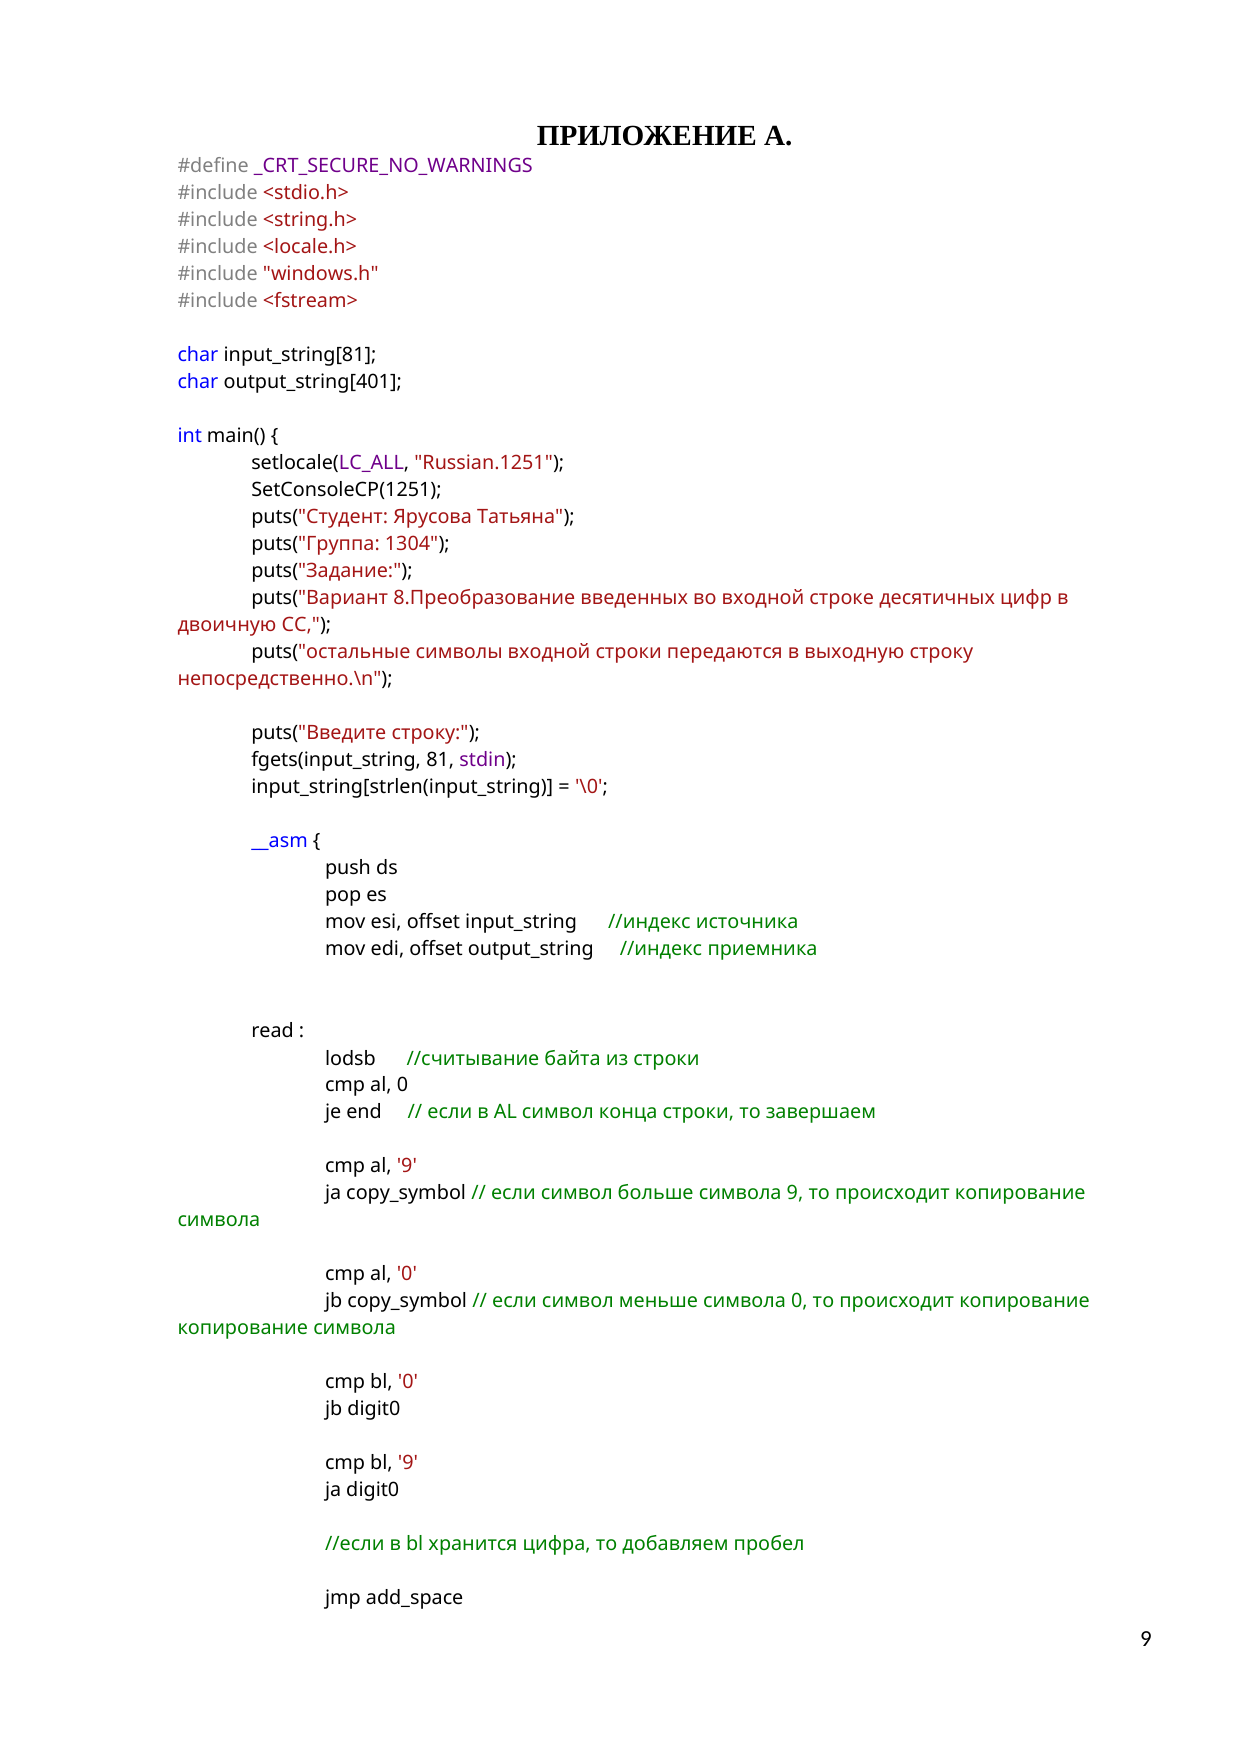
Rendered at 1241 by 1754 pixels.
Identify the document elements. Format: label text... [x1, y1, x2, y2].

text puts("Введите строку:"); [177, 718, 1152, 745]
text char output_string[401]; [177, 367, 1152, 394]
text #include <fstream> [177, 287, 1152, 313]
text ja copy_symbol // если символ больше символа 9, то происходит копирование символа [177, 1179, 1152, 1233]
text //если в bl хранится цифра, то добавляем пробел [177, 1529, 1152, 1556]
text char input_string[81]; [177, 341, 1152, 367]
text cmp bl, '0' [177, 1367, 1152, 1394]
text je end // если в AL символ конца строки, то завершаем [177, 1098, 1152, 1125]
text input_string[strlen(input_string)] = '\0'; [177, 772, 1152, 799]
text puts("Вариант 8.Преобразование введенных во входной строке десятичных цифр в двоичную СС,"); [177, 583, 1152, 637]
text __asm { [177, 826, 1152, 853]
text #include <locale.h> [177, 233, 1152, 259]
text #include <stdio.h> [177, 179, 1152, 206]
text puts("Студент: Ярусова Татьяна"); [177, 502, 1152, 529]
text read : [177, 1017, 1152, 1044]
text setlocale(LC_ALL, "Russian.1251"); [177, 448, 1152, 475]
text SetConsoleCP(1251); [177, 475, 1152, 502]
text jb copy_symbol // если символ меньше символа 0, то происходит копирование копирование символа [177, 1287, 1152, 1341]
text fgets(input_string, 81, stdin); [177, 745, 1152, 772]
text lodsb //считывание байта из строки [177, 1044, 1152, 1071]
text jb digit0 [177, 1394, 1152, 1421]
text jmp add_space [177, 1583, 1152, 1610]
text #include <string.h> [177, 206, 1152, 233]
text ja digit0 [177, 1475, 1152, 1502]
text cmp al, '0' [177, 1259, 1152, 1287]
text mov esi, offset input_string //индекс источника [177, 907, 1152, 934]
text cmp al, 0 [177, 1071, 1152, 1098]
text push ds [177, 853, 1152, 880]
text #define _CRT_SECURE_NO_WARNINGS [177, 152, 1152, 179]
text puts("Задание:"); [177, 556, 1152, 583]
text ПРИЛОЖЕНИЕ А. [177, 118, 1152, 152]
text cmp bl, '9' [177, 1448, 1152, 1475]
text mov edi, offset output_string //индекс приемника [177, 934, 1152, 961]
text #include "windows.h" [177, 259, 1152, 287]
text puts("остальные символы входной строки передаются в выходную строку непосредственно.\n"); [177, 637, 1152, 691]
text puts("Группа: 1304"); [177, 529, 1152, 556]
text pop es [177, 880, 1152, 907]
text int main() { [177, 421, 1152, 448]
text cmp al, '9' [177, 1152, 1152, 1179]
